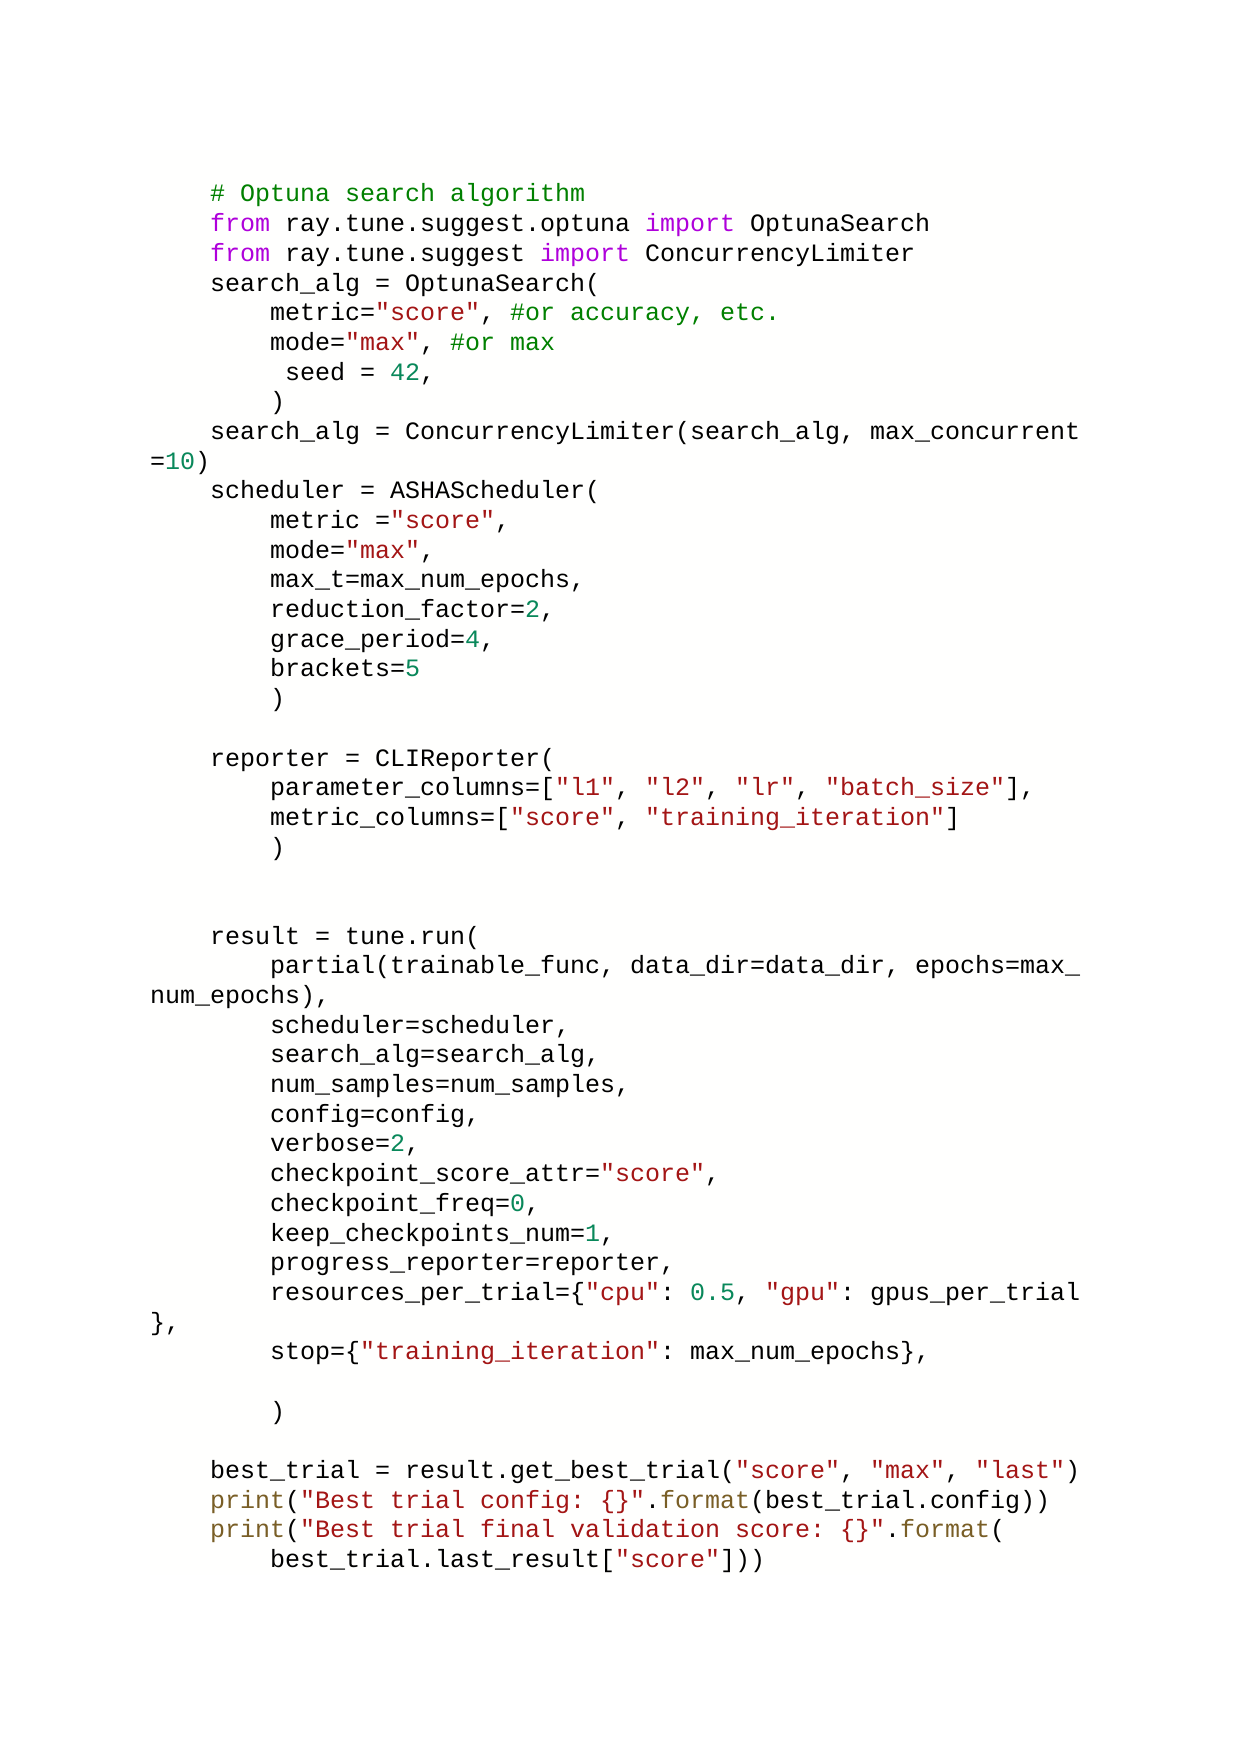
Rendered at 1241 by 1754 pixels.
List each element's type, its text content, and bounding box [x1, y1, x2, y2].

text scheduler=scheduler, [150, 1011, 1090, 1041]
text num_samples=num_samples, [150, 1070, 1090, 1100]
text checkpoint_score_attr="score", [150, 1159, 1090, 1189]
text progress_reporter=reporter, [150, 1248, 1090, 1278]
text best_trial.last_result["score"])) [150, 1545, 1090, 1575]
text search_alg = ConcurrencyLimiter(search_alg, max_concurrent=10) [150, 417, 1090, 477]
text parameter_columns=["l1", "l2", "lr", "batch_size"], [150, 773, 1090, 803]
text scheduler = ASHAScheduler( [150, 477, 1090, 506]
text ) [150, 387, 1090, 417]
text keep_checkpoints_num=1, [150, 1219, 1090, 1248]
text metric_columns=["score", "training_iteration"] [150, 803, 1090, 833]
text brackets=5 [150, 655, 1090, 684]
text from ray.tune.suggest import ConcurrencyLimiter [150, 239, 1090, 269]
text max_t=max_num_epochs, [150, 566, 1090, 595]
text resources_per_trial={"cpu": 0.5, "gpu": gpus_per_trial}, [150, 1278, 1090, 1337]
text best_trial = result.get_best_trial("score", "max", "last") [150, 1456, 1090, 1486]
text stop={"training_iteration": max_num_epochs}, [150, 1337, 1090, 1397]
text metric="score", #or accuracy, etc. [150, 298, 1090, 328]
text search_alg = OptunaSearch( [150, 269, 1090, 298]
text ) [150, 1397, 1090, 1427]
text ) [150, 833, 1090, 862]
text from ray.tune.suggest.optuna import OptunaSearch [150, 209, 1090, 239]
text partial(trainable_func, data_dir=data_dir, epochs=max_num_epochs), [150, 952, 1090, 1011]
text print("Best trial config: {}".format(best_trial.config)) [150, 1486, 1090, 1516]
text search_alg=search_alg, [150, 1041, 1090, 1070]
text metric ="score", [150, 506, 1090, 536]
text seed = 42, [150, 358, 1090, 387]
text # Optuna search algorithm [150, 180, 1090, 209]
text checkpoint_freq=0, [150, 1189, 1090, 1219]
text result = tune.run( [150, 922, 1090, 952]
text grace_period=4, [150, 625, 1090, 655]
text print("Best trial final validation score: {}".format( [150, 1516, 1090, 1545]
text verbose=2, [150, 1130, 1090, 1159]
text config=config, [150, 1100, 1090, 1130]
text reduction_factor=2, [150, 595, 1090, 625]
text ) [150, 684, 1090, 714]
text mode="max", [150, 536, 1090, 566]
text mode="max", #or max [150, 328, 1090, 358]
text reporter = CLIReporter( [150, 744, 1090, 773]
